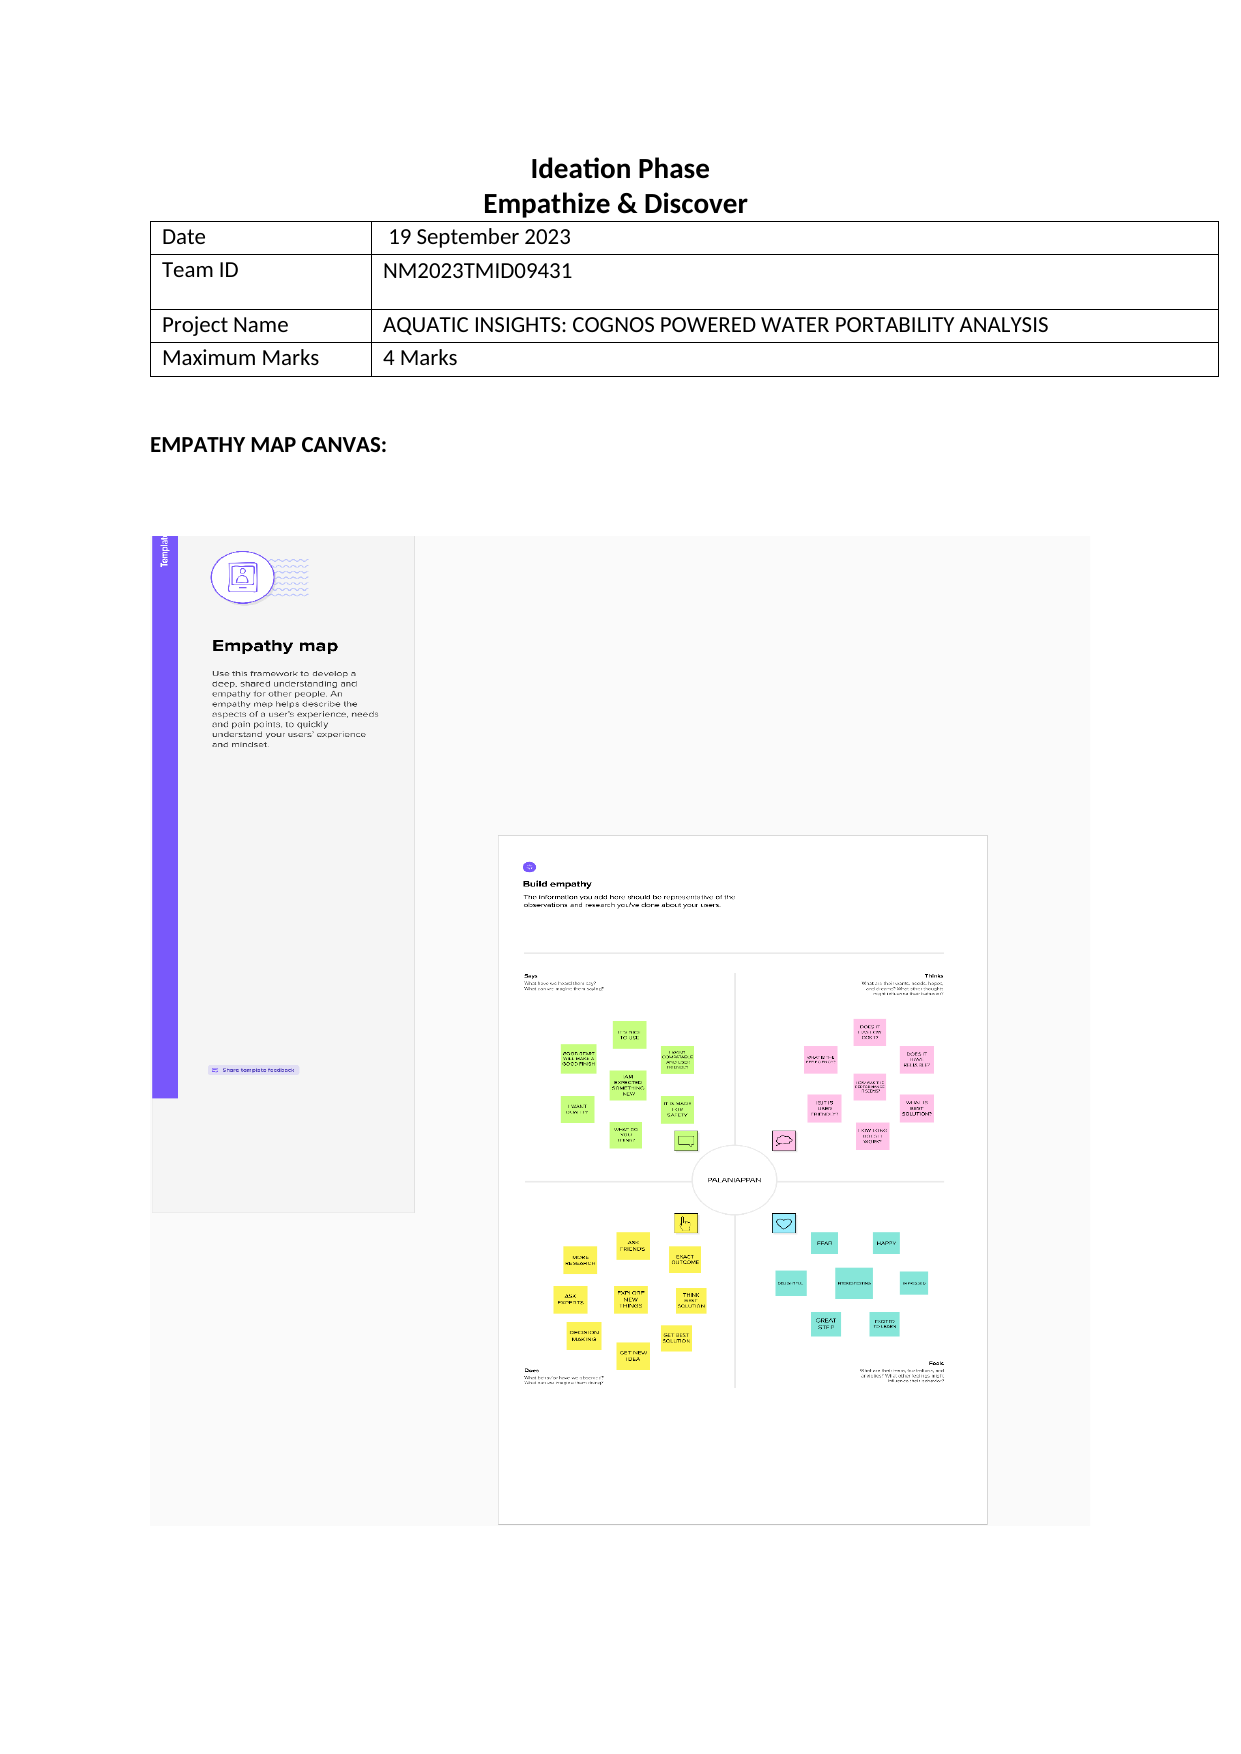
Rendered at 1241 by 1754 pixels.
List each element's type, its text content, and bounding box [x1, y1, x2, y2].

table_cell AQUATIC INSIGHTS: COGNOS POWERED WATER PORTABILITY ANALYSIS [372, 310, 1218, 342]
table_cell Project Name [151, 310, 371, 342]
table_cell 4 Marks [372, 343, 1218, 376]
table_cell Maximum Marks [151, 343, 371, 376]
text Ideation Phase [150, 150, 1090, 186]
table_header Date [151, 222, 371, 254]
table_cell Team ID [151, 255, 371, 309]
picture [150, 536, 1091, 1526]
text Empathize & Discover [150, 186, 1090, 221]
text EMPATHY MAP CANVAS: [150, 430, 1090, 458]
table_header 19 September 2023 [372, 222, 1218, 254]
table_cell NM2023TMID09431 [372, 255, 1218, 309]
